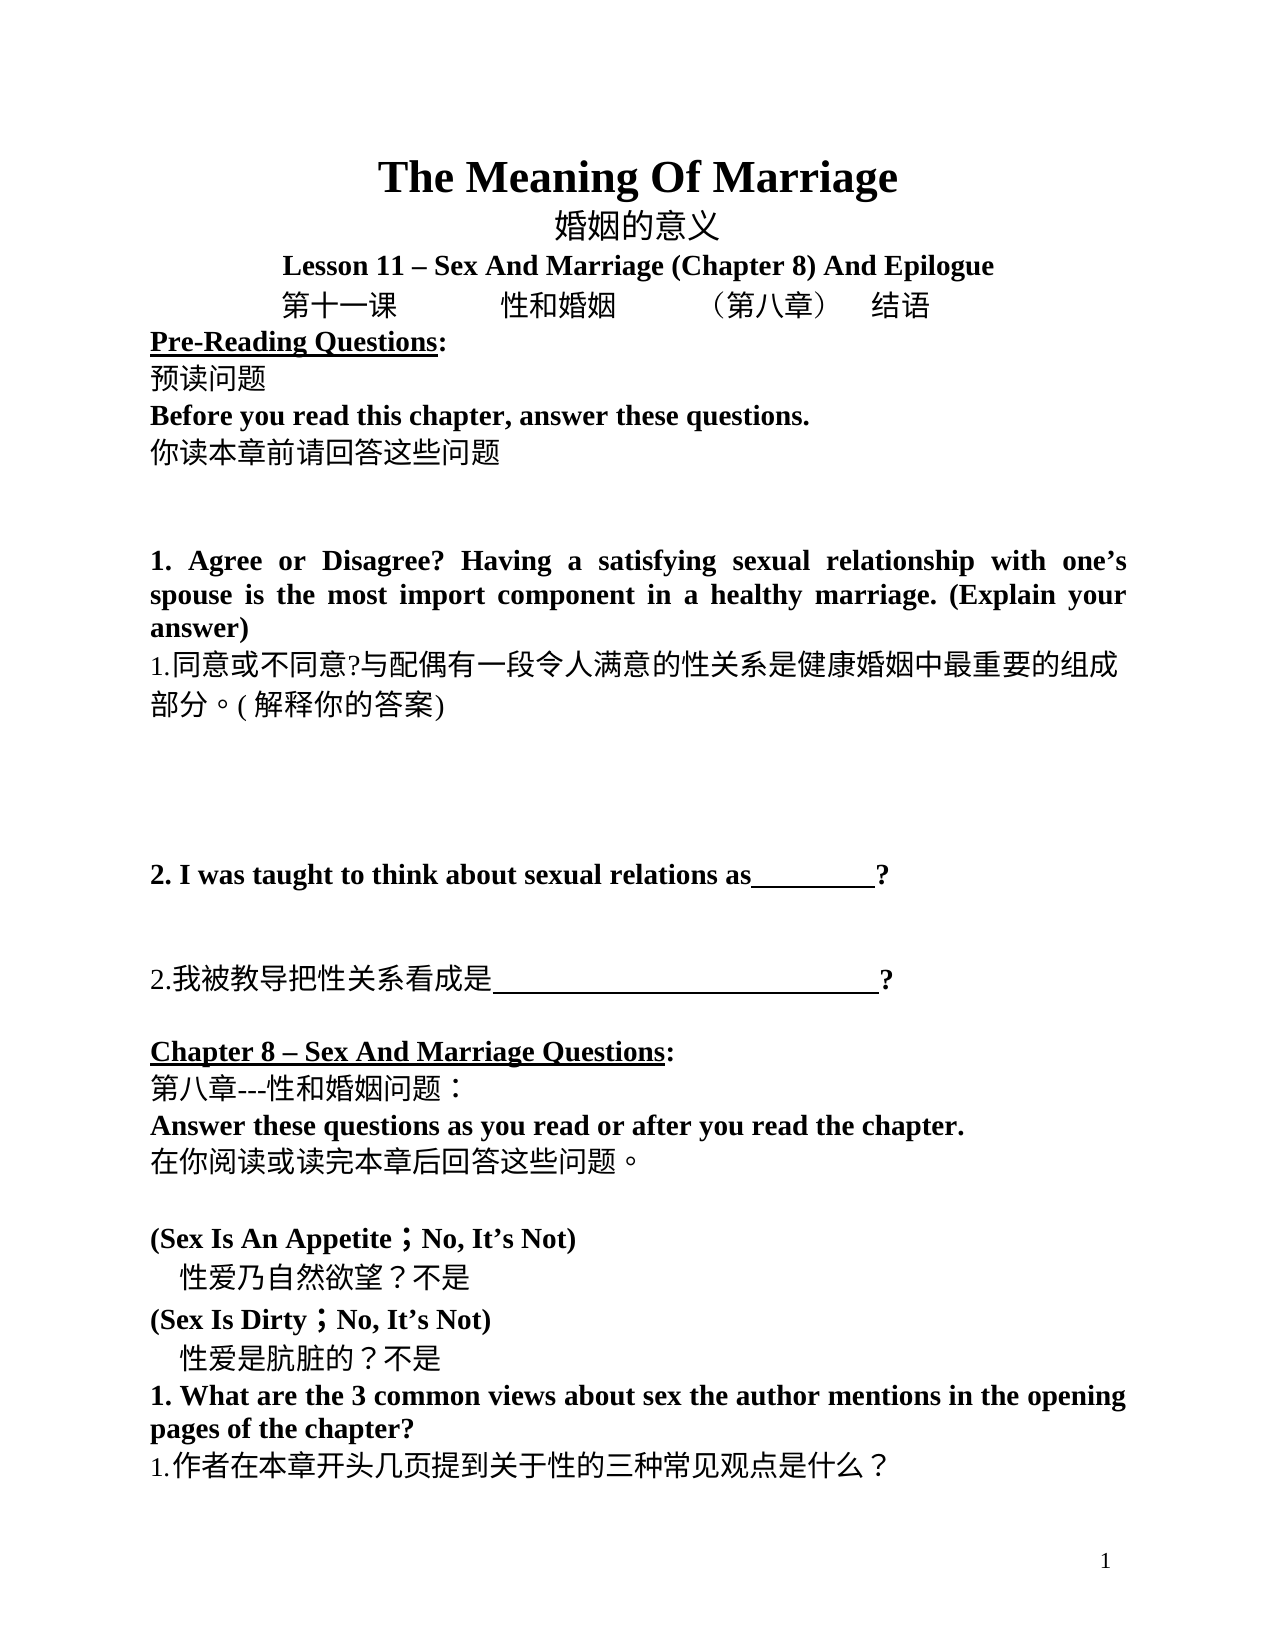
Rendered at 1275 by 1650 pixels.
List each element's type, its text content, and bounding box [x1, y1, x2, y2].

list I was taught to think about sexual relations as ? [150, 857, 1146, 891]
text 预读问题 [150, 358, 1146, 398]
text 2.我被教导把性关系看成是 ? [150, 958, 1146, 998]
list 同意或不同意?与配偶有一段令人满意的性关系是健康婚姻中最重要的组成部分。( 解释你的答案) [150, 644, 1125, 724]
text Lesson 11 – Sex And Marriage (Chapter 8) And Epilogue [133, 248, 1144, 282]
subtitle The Meaning Of Marriage [133, 150, 1142, 203]
text Answer these questions as you read or after you read the chapter. [150, 1108, 1146, 1142]
text Pre-Reading Questions: [150, 324, 1146, 358]
list 作者在本章开头几页提到关于性的三种常见观点是什么？ [150, 1445, 1146, 1485]
text 你读本章前请回答这些问题 [150, 432, 1146, 472]
text 第十一课 性和婚姻 （第八章） 结语 [281, 282, 1146, 324]
text Chapter 8 – Sex And Marriage Questions: [150, 1034, 1146, 1068]
text (Sex Is Dirty；No, It’s Not) [150, 1298, 1146, 1338]
text 第八章---性和婚姻问题： [150, 1068, 1146, 1108]
text (Sex Is An Appetite；No, It’s Not) [150, 1217, 1146, 1257]
text 1. Agree or Disagree? Having a satisfying sexual relationship with one’s spouse is the most import component in a healthy marriage. (Explain your answer) [150, 543, 1128, 644]
text 1. What are the 3 common views about sex the author mentions in the opening pages of the chapter? [150, 1378, 1128, 1445]
subtitle 婚姻的意义 [133, 203, 1142, 248]
text 性爱乃自然欲望？不是 [179, 1258, 1146, 1297]
text Before you read this chapter, answer these questions. [150, 398, 1146, 432]
text 在你阅读或读完本章后回答这些问题。 [150, 1142, 1146, 1181]
text 性爱是肮脏的？不是 [179, 1338, 1146, 1378]
